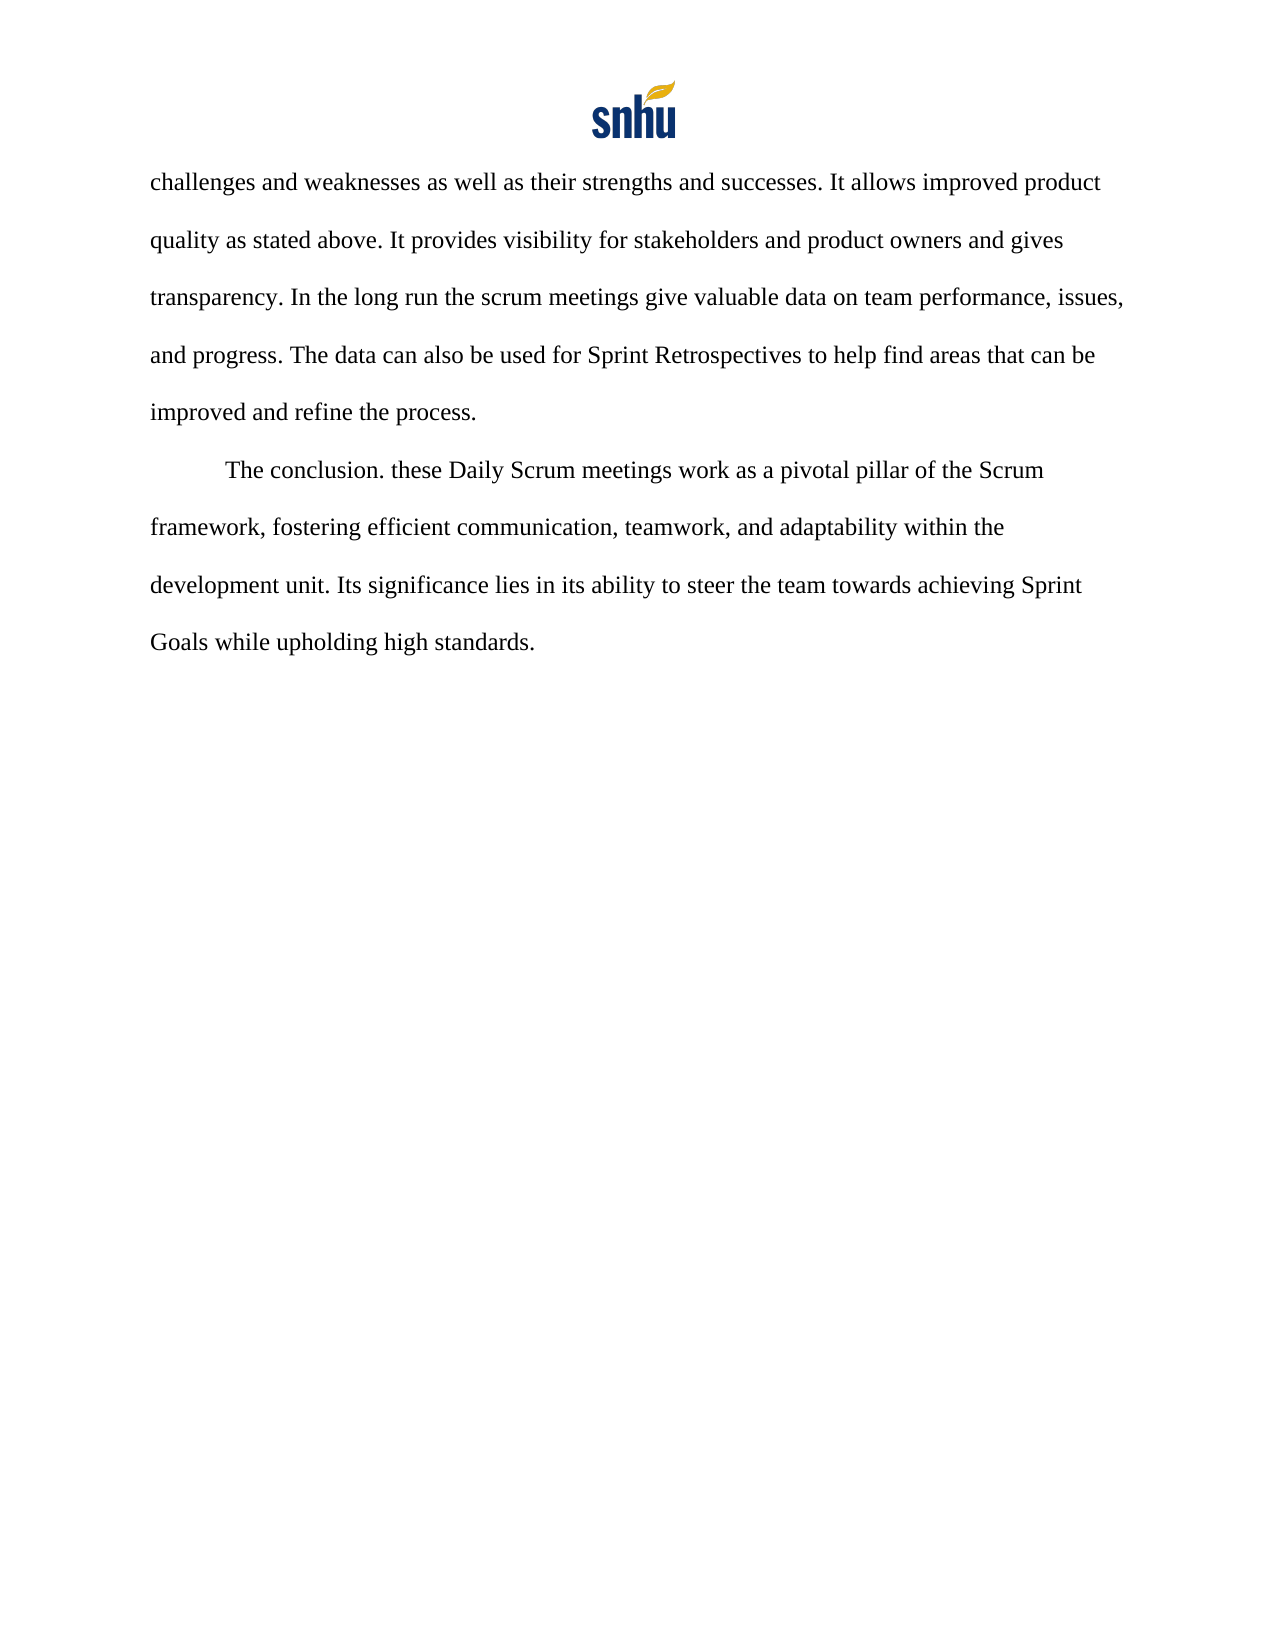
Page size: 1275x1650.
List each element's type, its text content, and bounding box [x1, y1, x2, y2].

picture [573, 75, 702, 147]
text The conclusion. these Daily Scrum meetings work as a pivotal pillar of the Scrum framework, fostering efficient communication, teamwork, and adaptability within the development unit. Its significance lies in its ability to steer the team towards achieving Sprint Goals while upholding high standards. [150, 455, 1125, 656]
